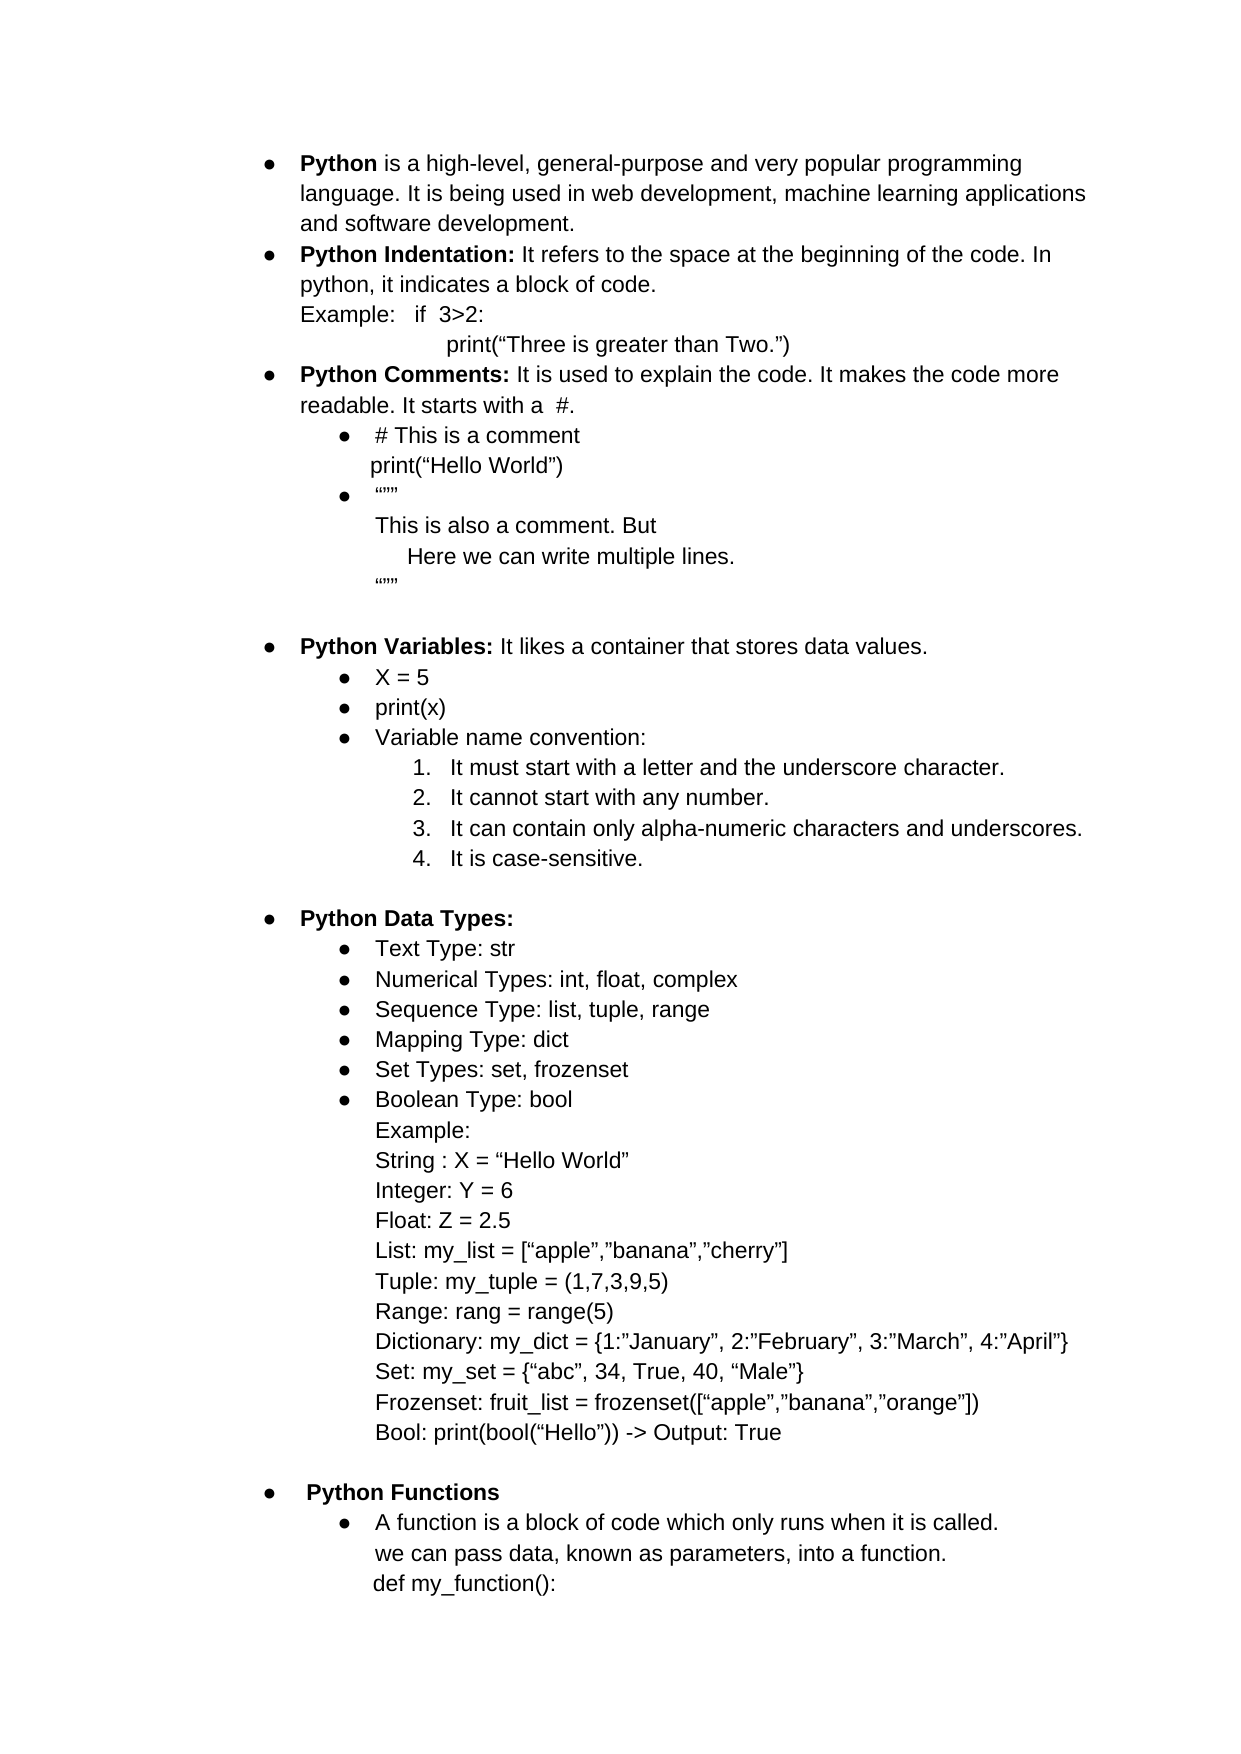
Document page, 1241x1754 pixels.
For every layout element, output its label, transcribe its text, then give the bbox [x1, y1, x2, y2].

list Mapping Type: dict [337, 1026, 1090, 1052]
text Range: rang = range(5) [375, 1298, 1090, 1324]
list A function is a block of code which only runs when it is called. [337, 1509, 1090, 1536]
list It must start with a letter and the underscore character. [412, 754, 1090, 781]
list It cannot start with any number. [412, 784, 1090, 811]
list Text Type: str [337, 935, 1090, 962]
text Tuple: my_tuple = (1,7,3,9,5) [375, 1268, 1090, 1294]
list Variable name convention: [337, 724, 1090, 750]
text List: my_list = [“apple”,”banana”,”cherry”] [375, 1237, 1090, 1264]
text we can pass data, known as parameters, into a function. [375, 1539, 1090, 1566]
text print(“Hello World”) [300, 452, 1090, 478]
text Integer: Y = 6 [375, 1177, 1090, 1203]
list Python Functions [262, 1479, 1090, 1506]
list # This is a comment [337, 422, 1090, 448]
text Float: Z = 2.5 [375, 1207, 1090, 1234]
text Dictionary: my_dict = {1:”January”, 2:”February”, 3:”March”, 4:”April”} [375, 1328, 1090, 1354]
list Python is a high-level, general-purpose and very popular programming language. It is being used in web development, machine learning applications and software development. [262, 150, 1090, 237]
list Set Types: set, frozenset [337, 1056, 1090, 1083]
list “”” [337, 482, 1090, 509]
text print(“Three is greater than Two.”) [300, 331, 1090, 358]
text Frozenset: fruit_list = frozenset([“apple”,”banana”,”orange”]) [375, 1388, 1090, 1415]
list Sequence Type: list, tuple, range [337, 996, 1090, 1022]
list Python Data Types: [262, 905, 1090, 932]
text Set: my_set = {“abc”, 34, True, 40, “Male”} [375, 1358, 1090, 1385]
list X = 5 [337, 663, 1090, 690]
text This is also a comment. But [375, 512, 1090, 539]
text python, it indicates a block of code. [300, 271, 1090, 297]
list It is case-sensitive. [412, 845, 1090, 871]
text Example: if 3>2: [300, 301, 1090, 327]
list Python Variables: It likes a container that stores data values. [262, 633, 1090, 660]
text def my_function(): [150, 1570, 1090, 1596]
list Python Comments: It is used to explain the code. It makes the code more readable. It starts with a #. [262, 361, 1090, 418]
list It can contain only alpha-numeric characters and underscores. [412, 814, 1090, 841]
text Here we can write multiple lines. [375, 543, 1090, 569]
list Numerical Types: int, float, complex [337, 966, 1090, 992]
text Example: [375, 1117, 1090, 1143]
text Bool: print(bool(“Hello”)) -> Output: True [375, 1419, 1090, 1445]
text String : X = “Hello World” [375, 1147, 1090, 1173]
text “”” [375, 573, 1090, 599]
list Python Indentation: It refers to the space at the beginning of the code. In [262, 241, 1090, 267]
list Boolean Type: bool [337, 1086, 1090, 1113]
list print(x) [337, 694, 1090, 720]
